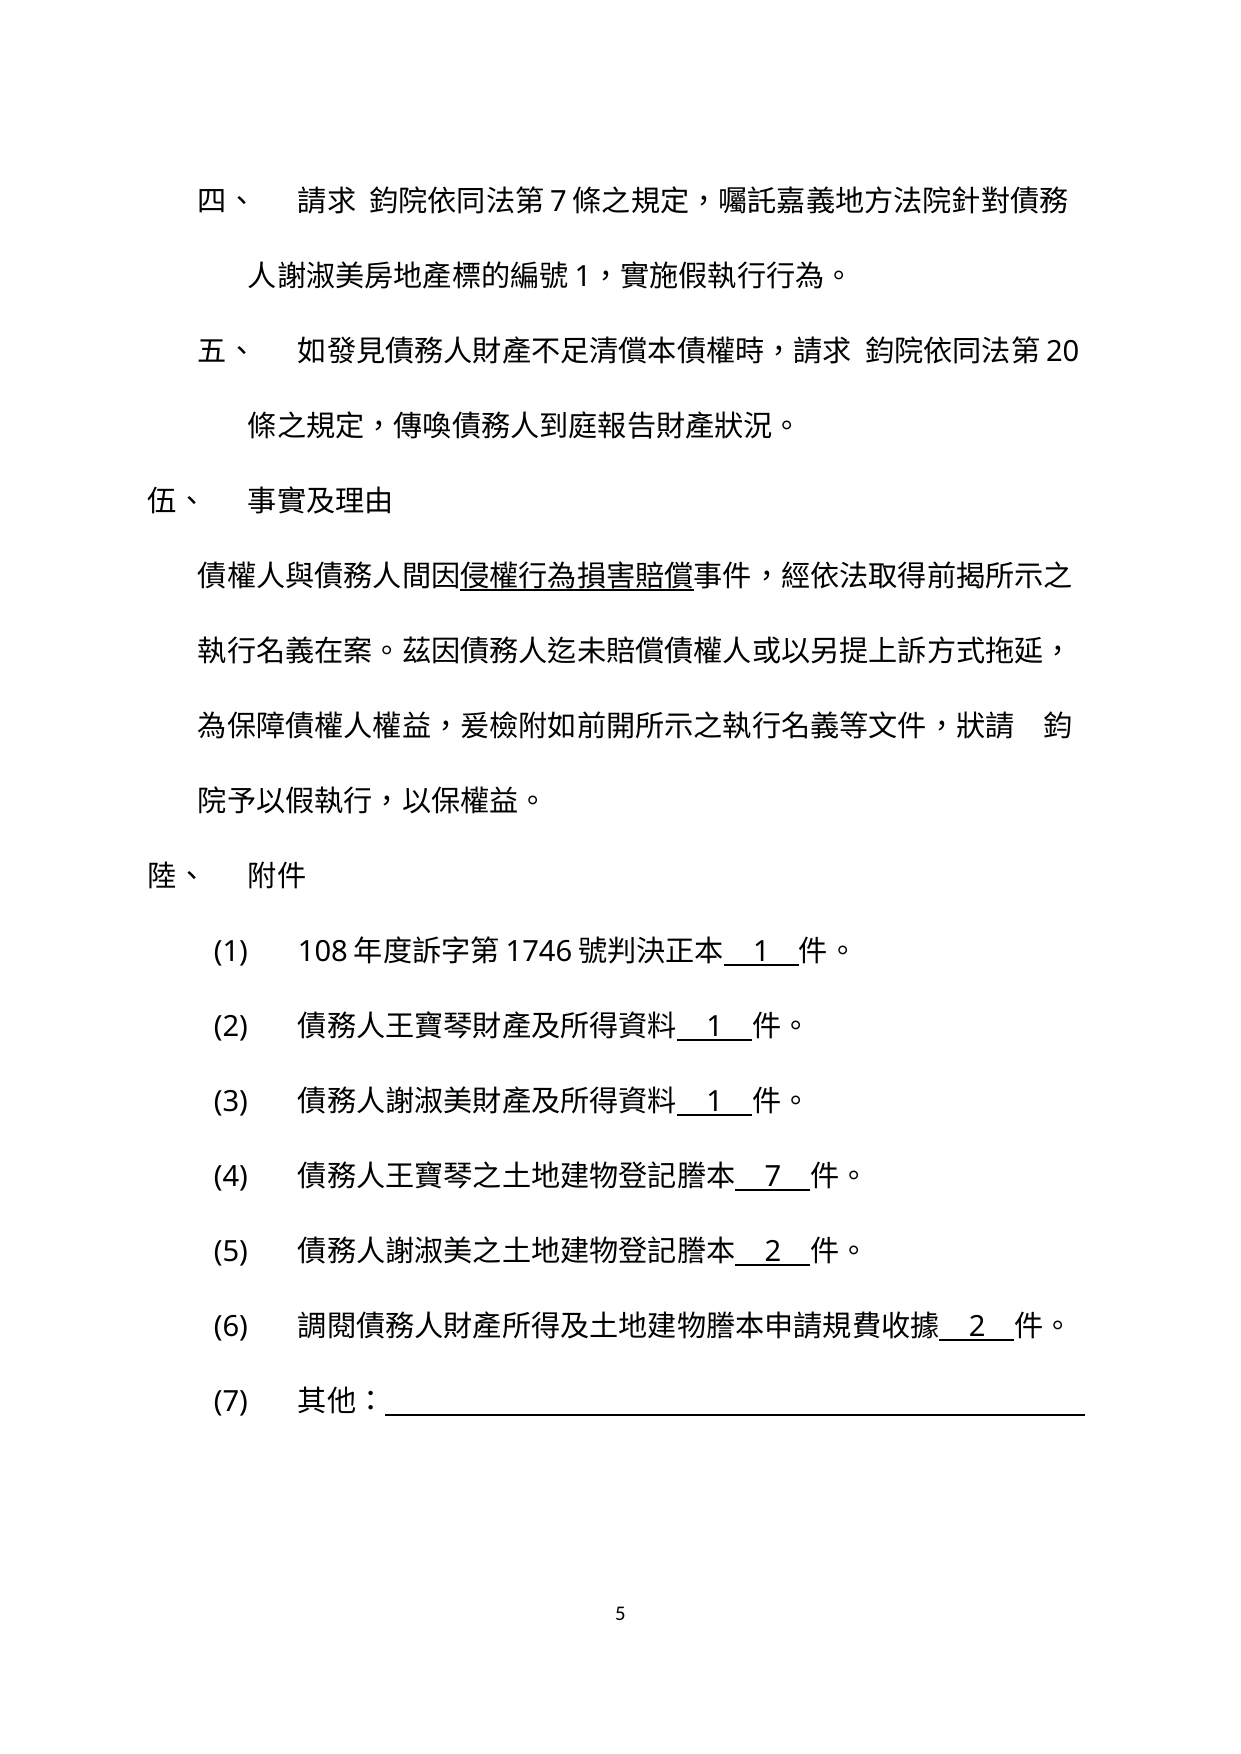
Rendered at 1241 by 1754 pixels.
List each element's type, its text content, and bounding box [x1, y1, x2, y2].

list 108年度訴字第1746號判決正本 1 件。 [248, 911, 1092, 986]
list 債務人王寶琴之土地建物登記謄本 7 件。 [248, 1136, 1092, 1211]
list 債務人謝淑美財產及所得資料 1 件。 [248, 1061, 1092, 1136]
list 調閱債務人財產所得及土地建物謄本申請規費收據 2 件。 [248, 1286, 1092, 1361]
list 附件 [148, 836, 1092, 911]
list 債務人謝淑美之土地建物登記謄本 2 件。 [248, 1211, 1092, 1286]
list 事實及理由 [148, 461, 1092, 536]
list 請求 鈞院依同法第7條之規定，囑託嘉義地方法院針對債務人謝淑美房地產標的編號1，實施假執行行為。 [198, 161, 1092, 311]
list 如發見債務人財產不足清償本債權時，請求 鈞院依同法第20條之規定，傳喚債務人到庭報告財產狀況。 [198, 311, 1092, 461]
text 債權人與債務人間因侵權行為損害賠償事件，經依法取得前揭所示之執行名義在案。茲因債務人迄未賠償債權人或以另提上訴方式拖延，為保障債權人權益，爰檢附如前開所示之執行名義等文件，狀請 鈞院予以假執行，以保權益。 [198, 536, 1092, 836]
list 債務人王寶琴財產及所得資料 1 件。 [248, 986, 1092, 1061]
list 其他： [248, 1361, 1092, 1436]
